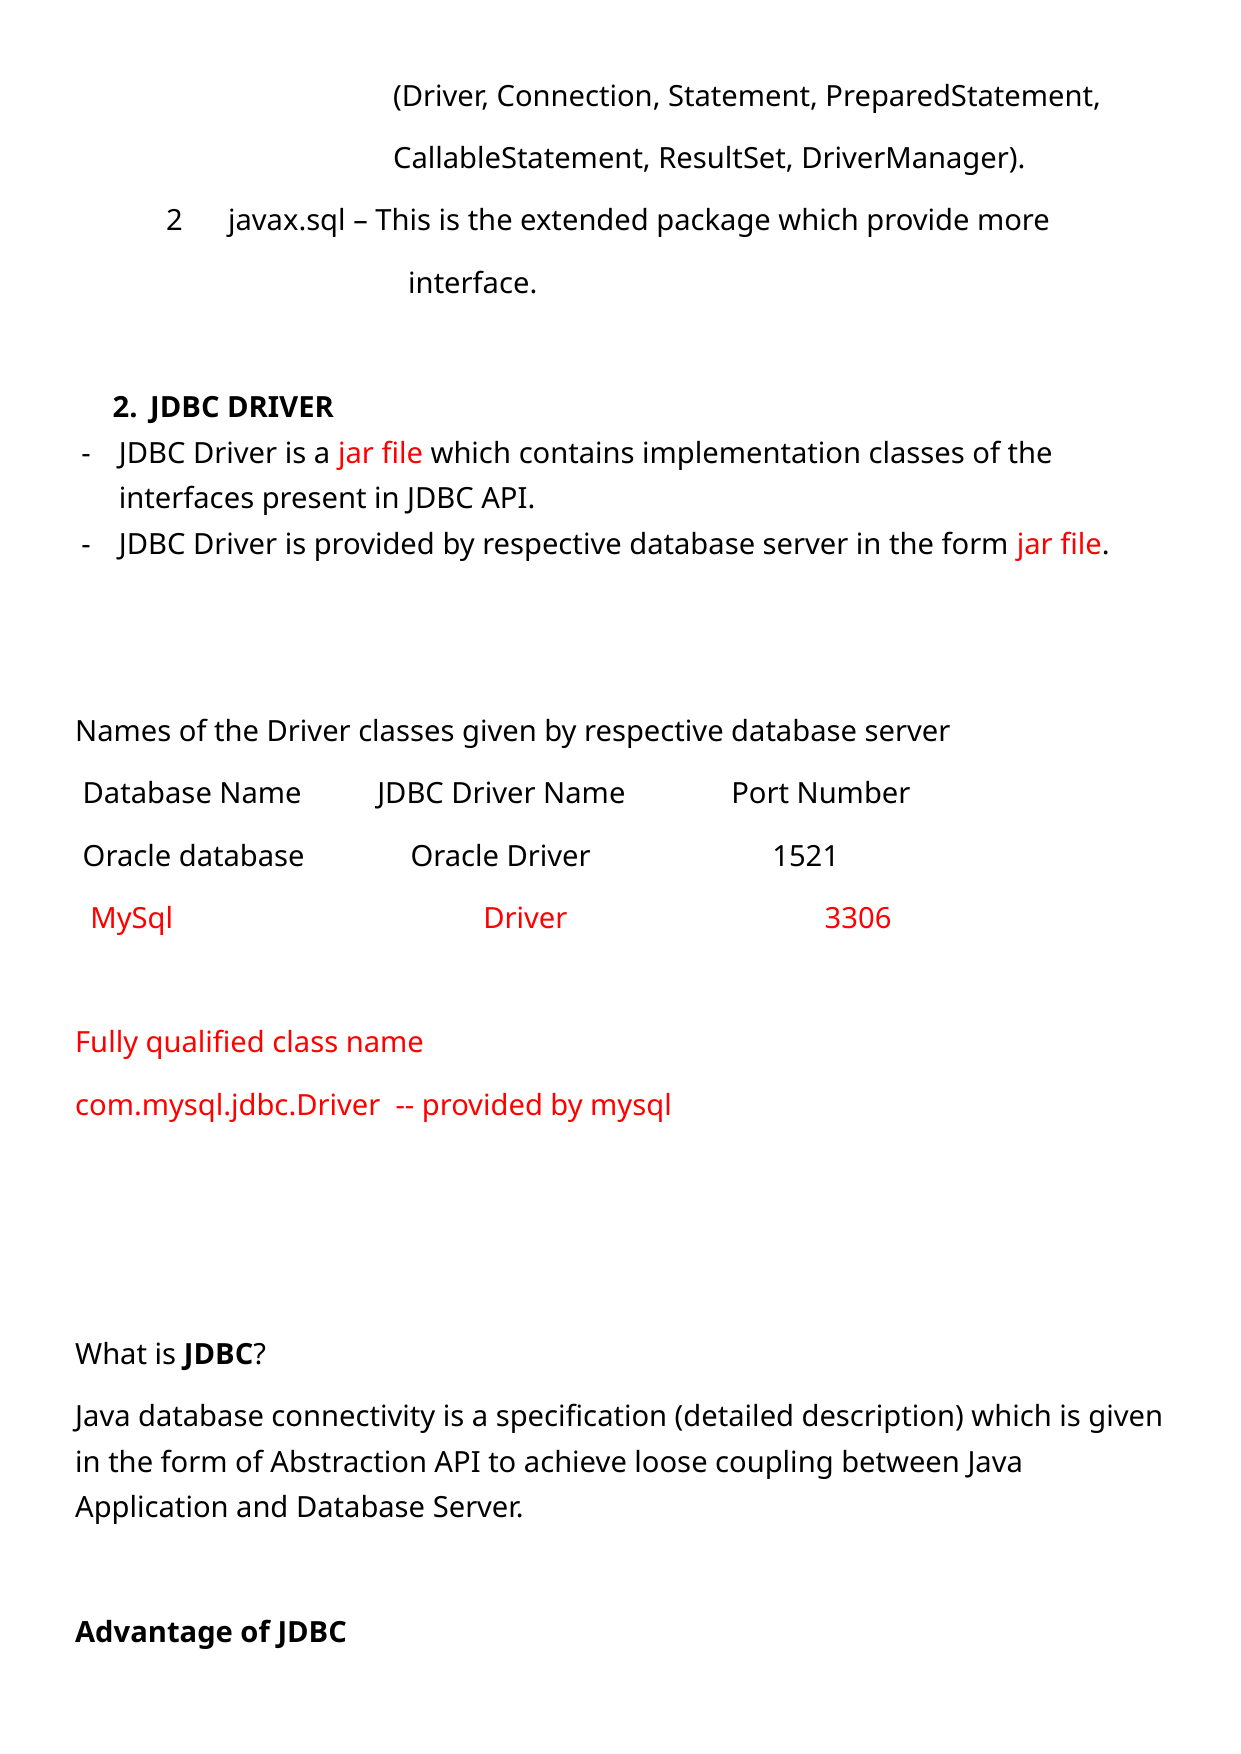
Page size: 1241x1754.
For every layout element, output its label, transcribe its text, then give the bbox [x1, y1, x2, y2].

text CallableStatement, ResultSet, DriverManager). [75, 137, 1165, 177]
list JDBC Driver is provided by respective database server in the form jar file. [81, 523, 1165, 563]
text Advantage of JDBC [75, 1611, 1165, 1651]
text Java database connectivity is a specification (detailed description) which is given in the form of Abstraction API to achieve loose coupling between Java Application and Database Server. [75, 1395, 1165, 1526]
text What is JDBC? [75, 1333, 1165, 1373]
text 2 javax.sql – This is the extended package which provide more [75, 199, 1165, 239]
text interface. [75, 262, 1165, 302]
text Names of the Driver classes given by respective database server [75, 710, 1165, 750]
text Oracle database Oracle Driver 1521 [75, 835, 1165, 874]
text (Driver, Connection, Statement, PreparedStatement, [75, 75, 1165, 115]
list JDBC DRIVER [112, 386, 1165, 426]
text Database Name JDBC Driver Name Port Number [75, 772, 1165, 812]
list JDBC Driver is a jar file which contains implementation classes of the interfaces present in JDBC API. [81, 432, 1165, 517]
text MySql Driver 3306 [75, 897, 1165, 937]
text Fully qualified class name [75, 1022, 1165, 1061]
text com.mysql.jdbc.Driver -- provided by mysql [75, 1084, 1165, 1124]
